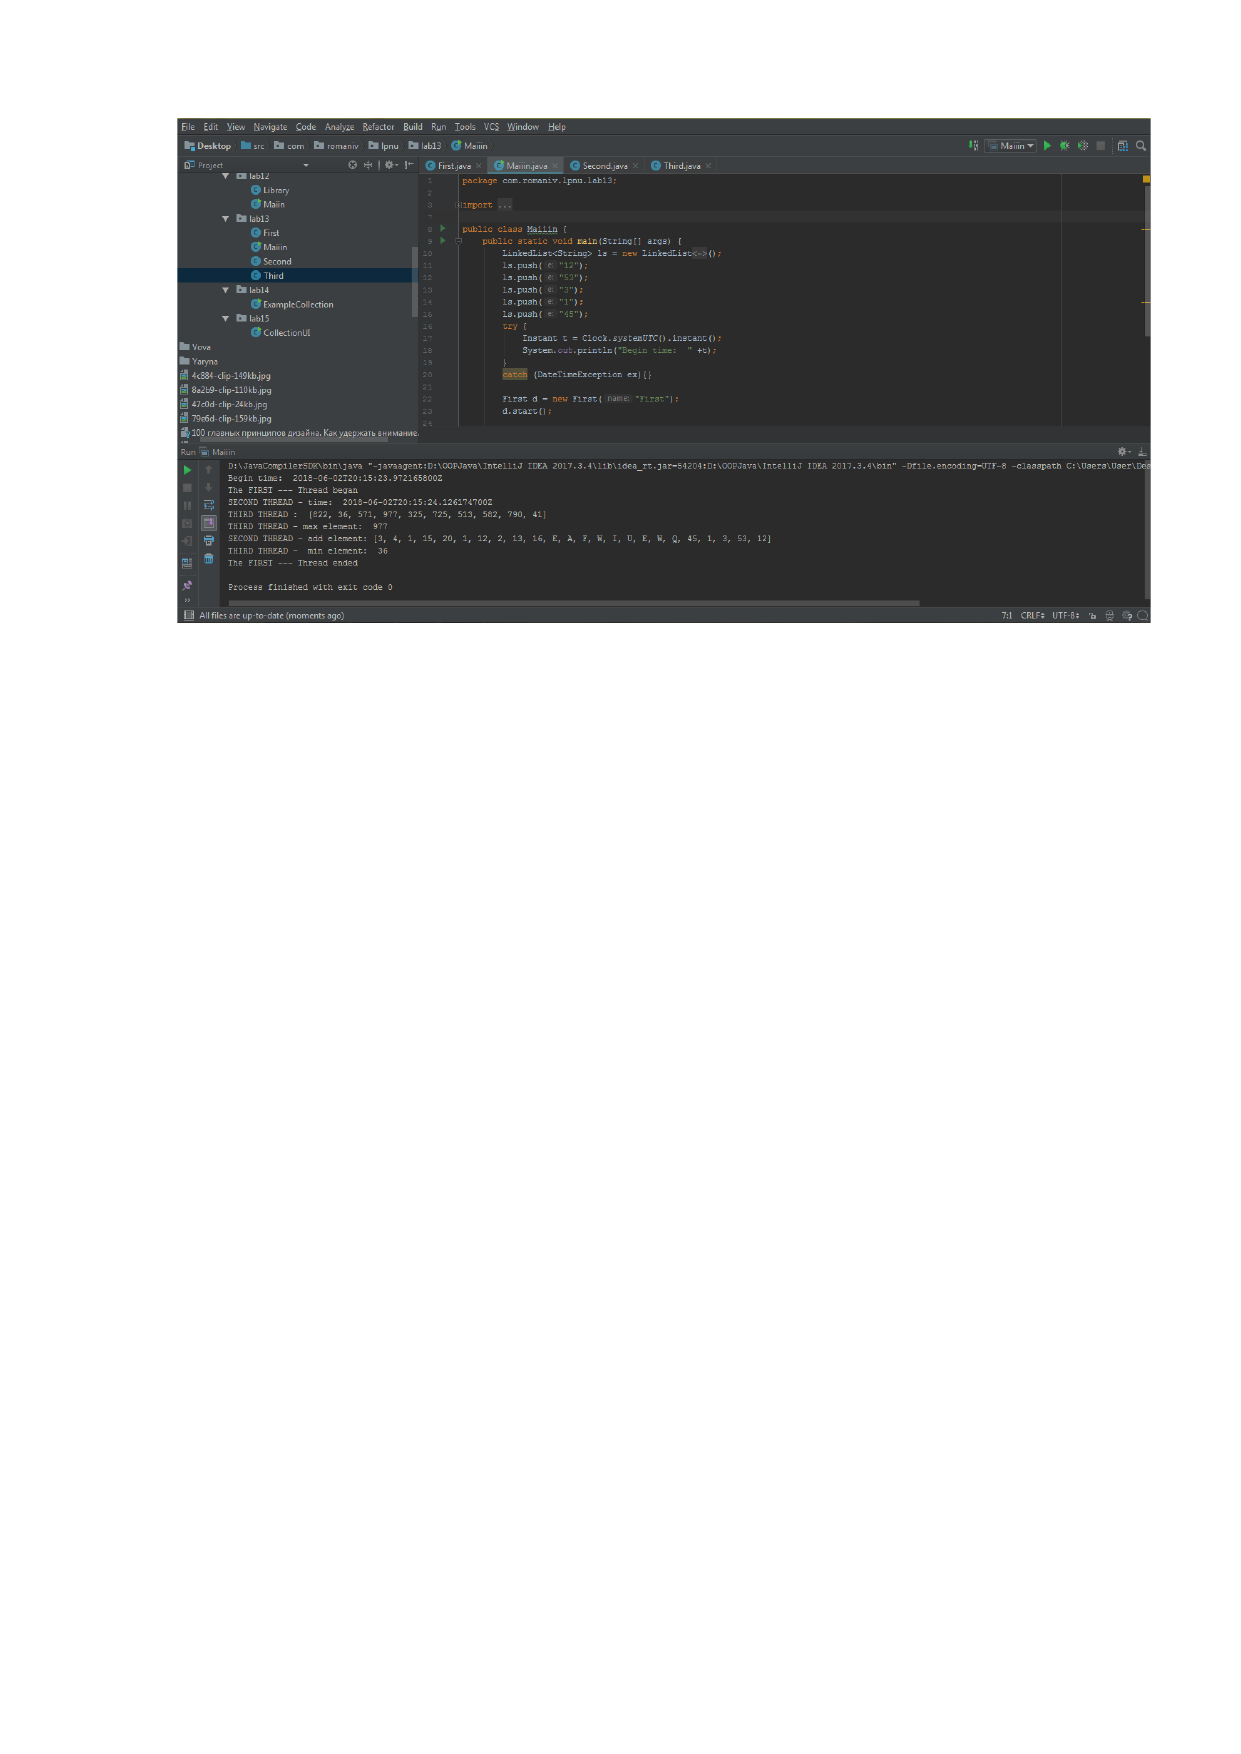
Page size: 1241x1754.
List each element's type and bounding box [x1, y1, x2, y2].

picture [177, 118, 1151, 623]
